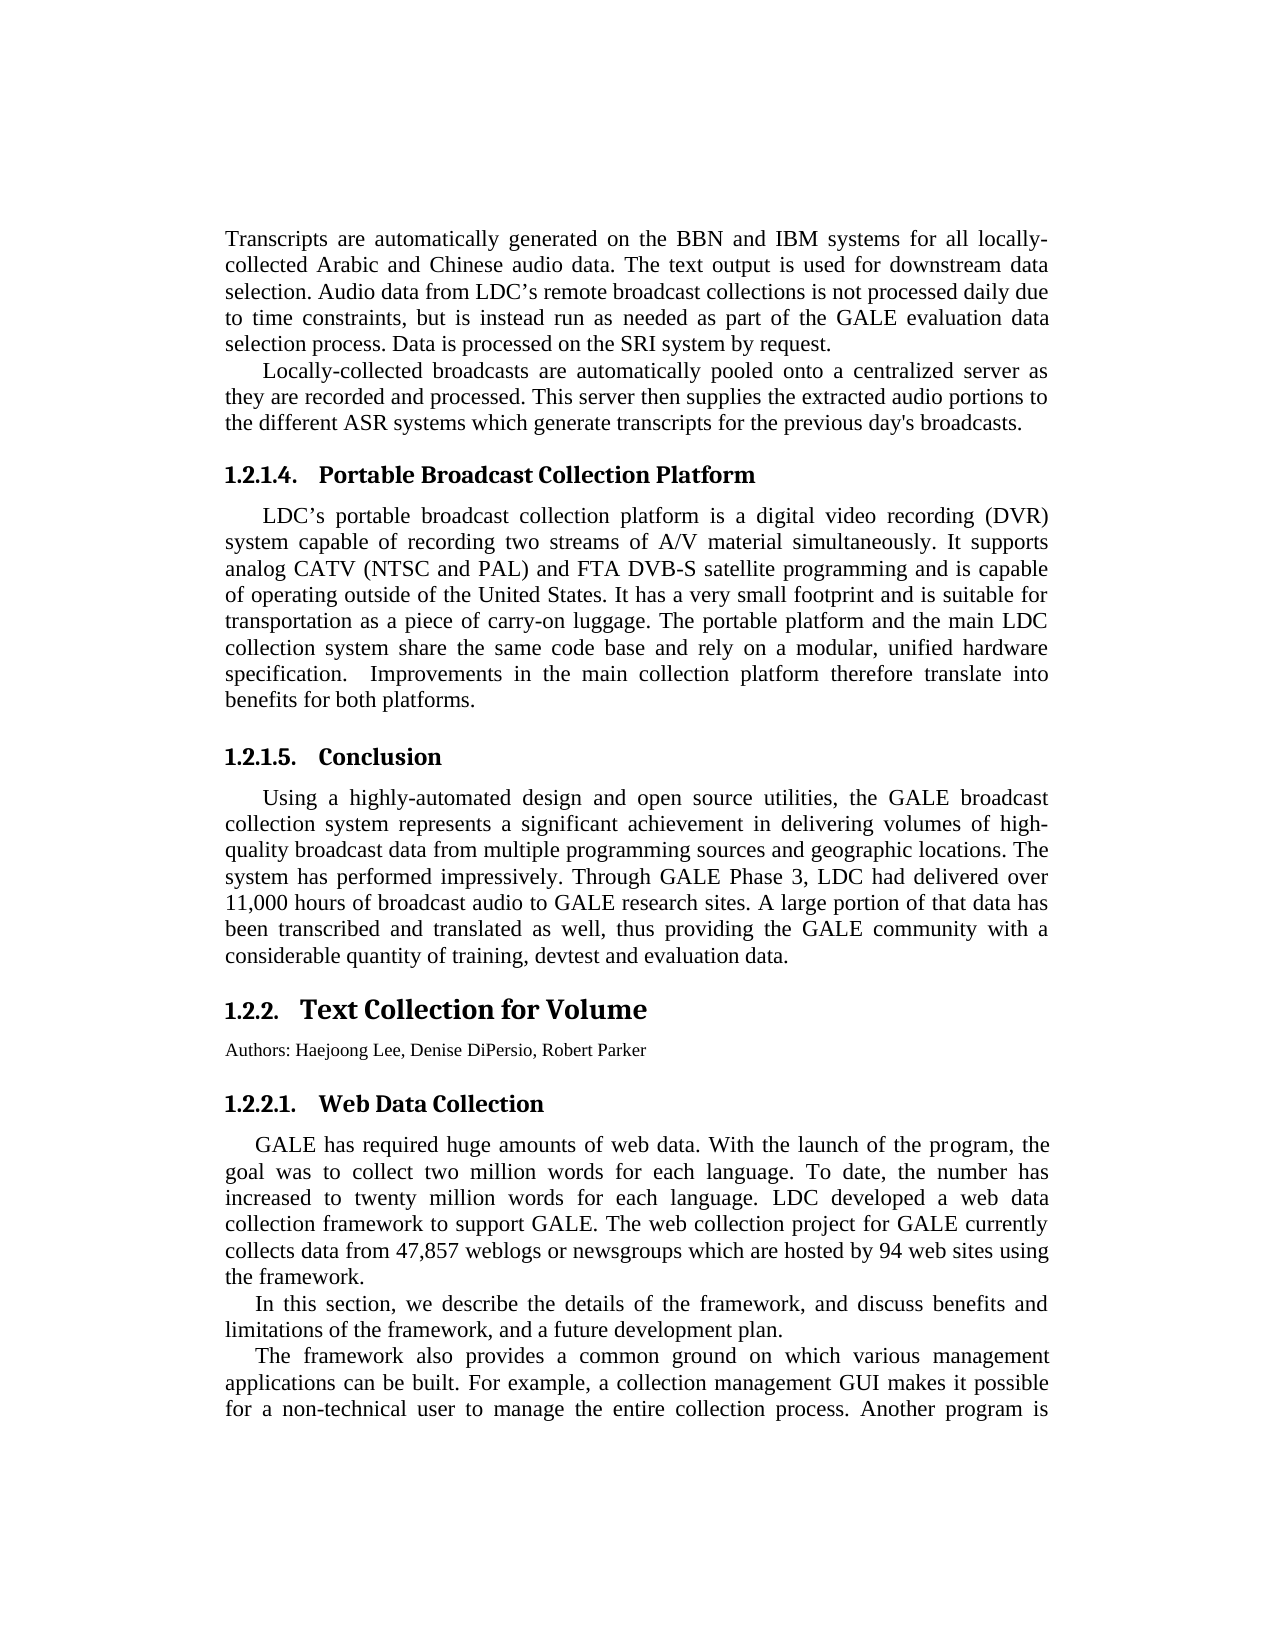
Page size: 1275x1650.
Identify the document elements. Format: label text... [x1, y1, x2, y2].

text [225, 225, 1050, 357]
subtitle Portable Broadcast Collection Platform [225, 461, 1050, 489]
text Authors: Haejoong Lee, Denise DiPersio, Robert Parker [225, 1039, 1050, 1061]
text Using a highly-automated design and open source utilities, the GALE broadcast collection system represents a significant achievement in delivering volumes of high-quality broadcast data from multiple programming sources and geographic locations. The system has performed impressively. Through GALE Phase 3, LDC had delivered over 11,000 hours of broadcast audio to GALE research sites. A large portion of that data has been transcribed and translated as well, thus providing the GALE community with a considerable quantity of training, devtest and evaluation data. [225, 784, 1050, 968]
subtitle Web Data Collection [225, 1090, 1050, 1119]
text GALE has required huge amounts of web data. With the launch of the program, the goal was to collect two million words for each language. To date, the number has increased to twenty million words for each language. LDC developed a web data collection framework to support GALE. The web collection project for GALE currently collects data from 47,857 weblogs or newsgroups which are hosted by 94 web sites using the framework. [225, 1131, 1050, 1289]
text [225, 1342, 1050, 1421]
text In this section, we describe the details of the framework, and discuss benefits and limitations of the framework, and a future development plan. [225, 1289, 1050, 1342]
subtitle 1.2.1.5. Conclusion [225, 742, 1050, 771]
text Locally-collected broadcasts are automatically pooled onto a centralized server as they are recorded and processed. This server then supplies the extracted audio portions to the different ASR systems which generate transcripts for the previous day's broadcasts. [225, 357, 1050, 436]
subtitle Text Collection for Volume [225, 993, 1050, 1027]
text LDC’s portable broadcast collection platform is a digital video recording (DVR) system capable of recording two streams of A/V material simultaneously. It supports analog CATV (NTSC and PAL) and FTA DVB-S satellite programming and is capable of operating outside of the United States. It has a very small footprint and is suitable for transportation as a piece of carry-on luggage. The portable platform and the main LDC collection system share the same code base and rely on a modular, unified hardware specification. Improvements in the main collection platform therefore translate into benefits for both platforms. [225, 502, 1050, 713]
